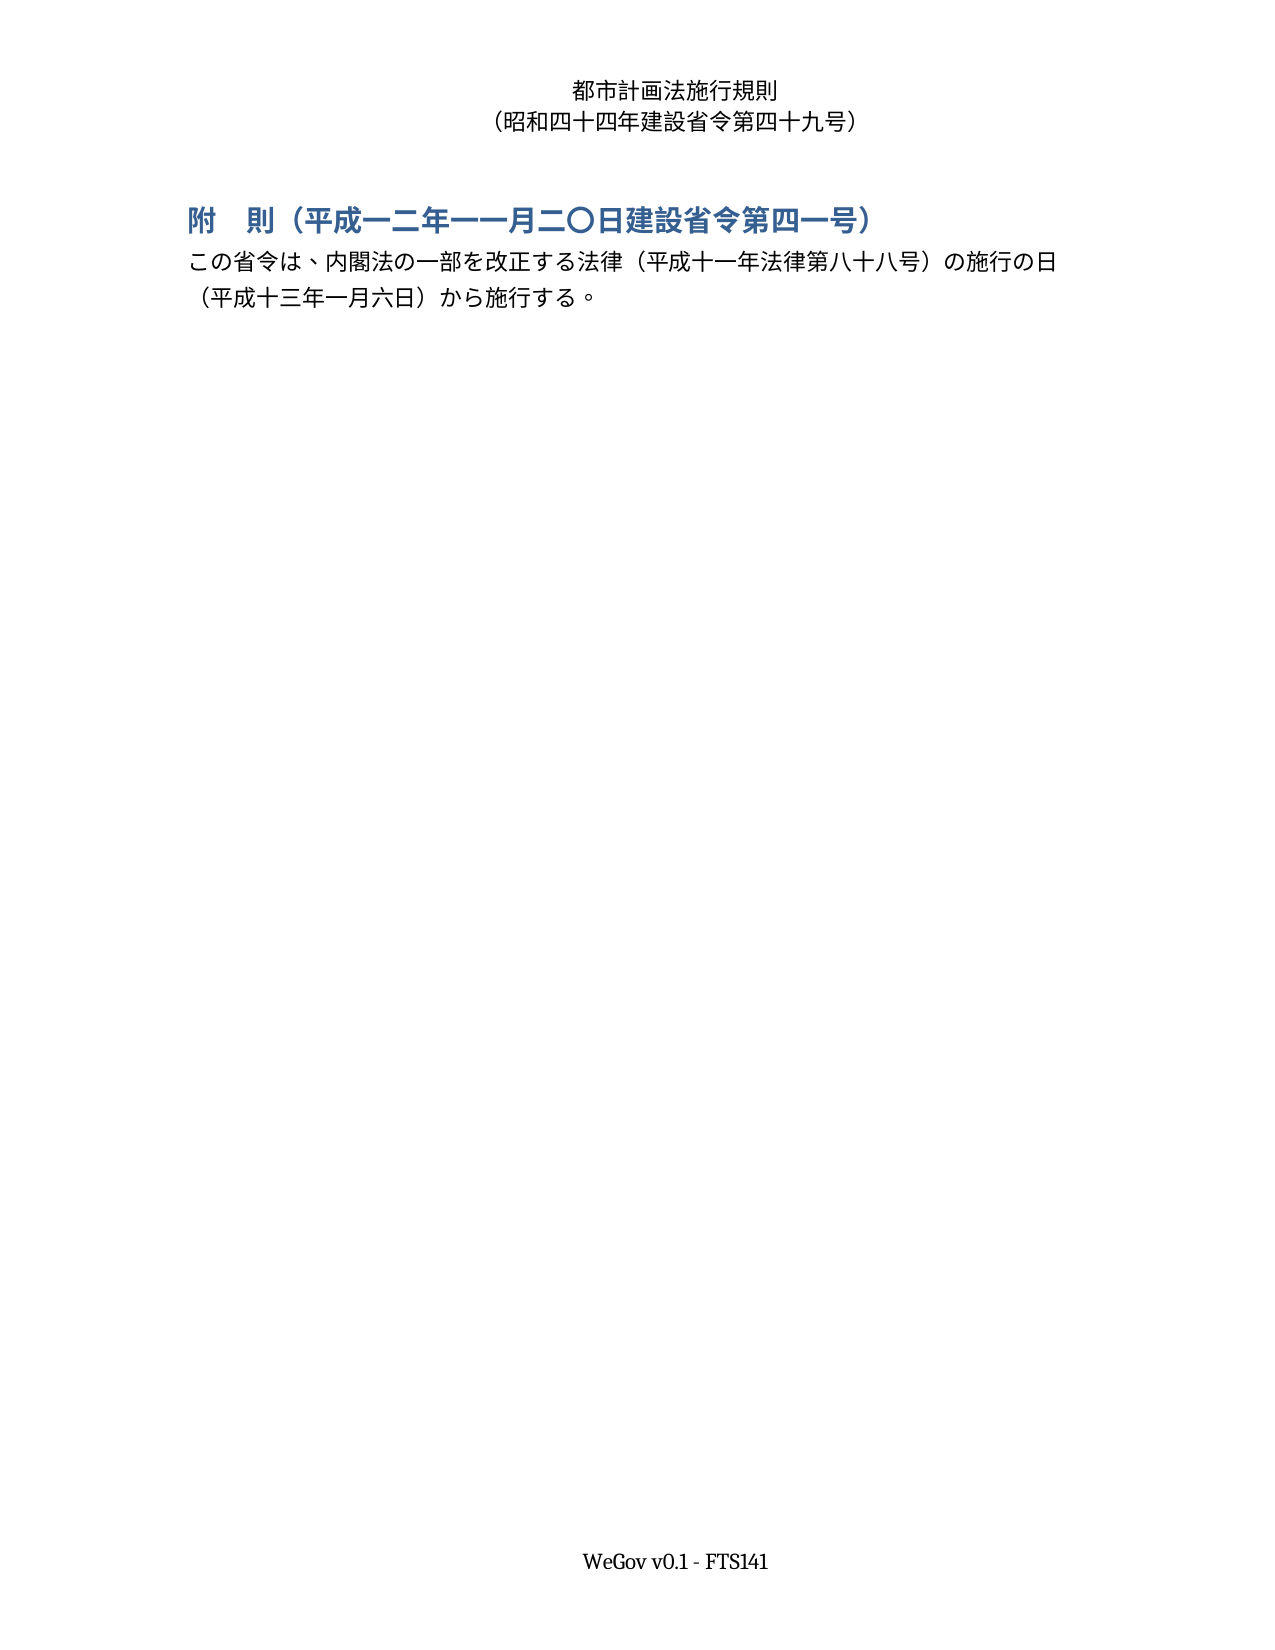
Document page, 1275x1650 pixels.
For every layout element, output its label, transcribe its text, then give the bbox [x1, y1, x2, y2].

subtitle 附 則（平成一二年一一月二〇日建設省令第四一号） [187, 200, 1087, 240]
text この省令は、内閣法の一部を改正する法律（平成十一年法律第八十八号）の施行の日（平成十三年一月六日）から施行する。 [187, 246, 1087, 313]
